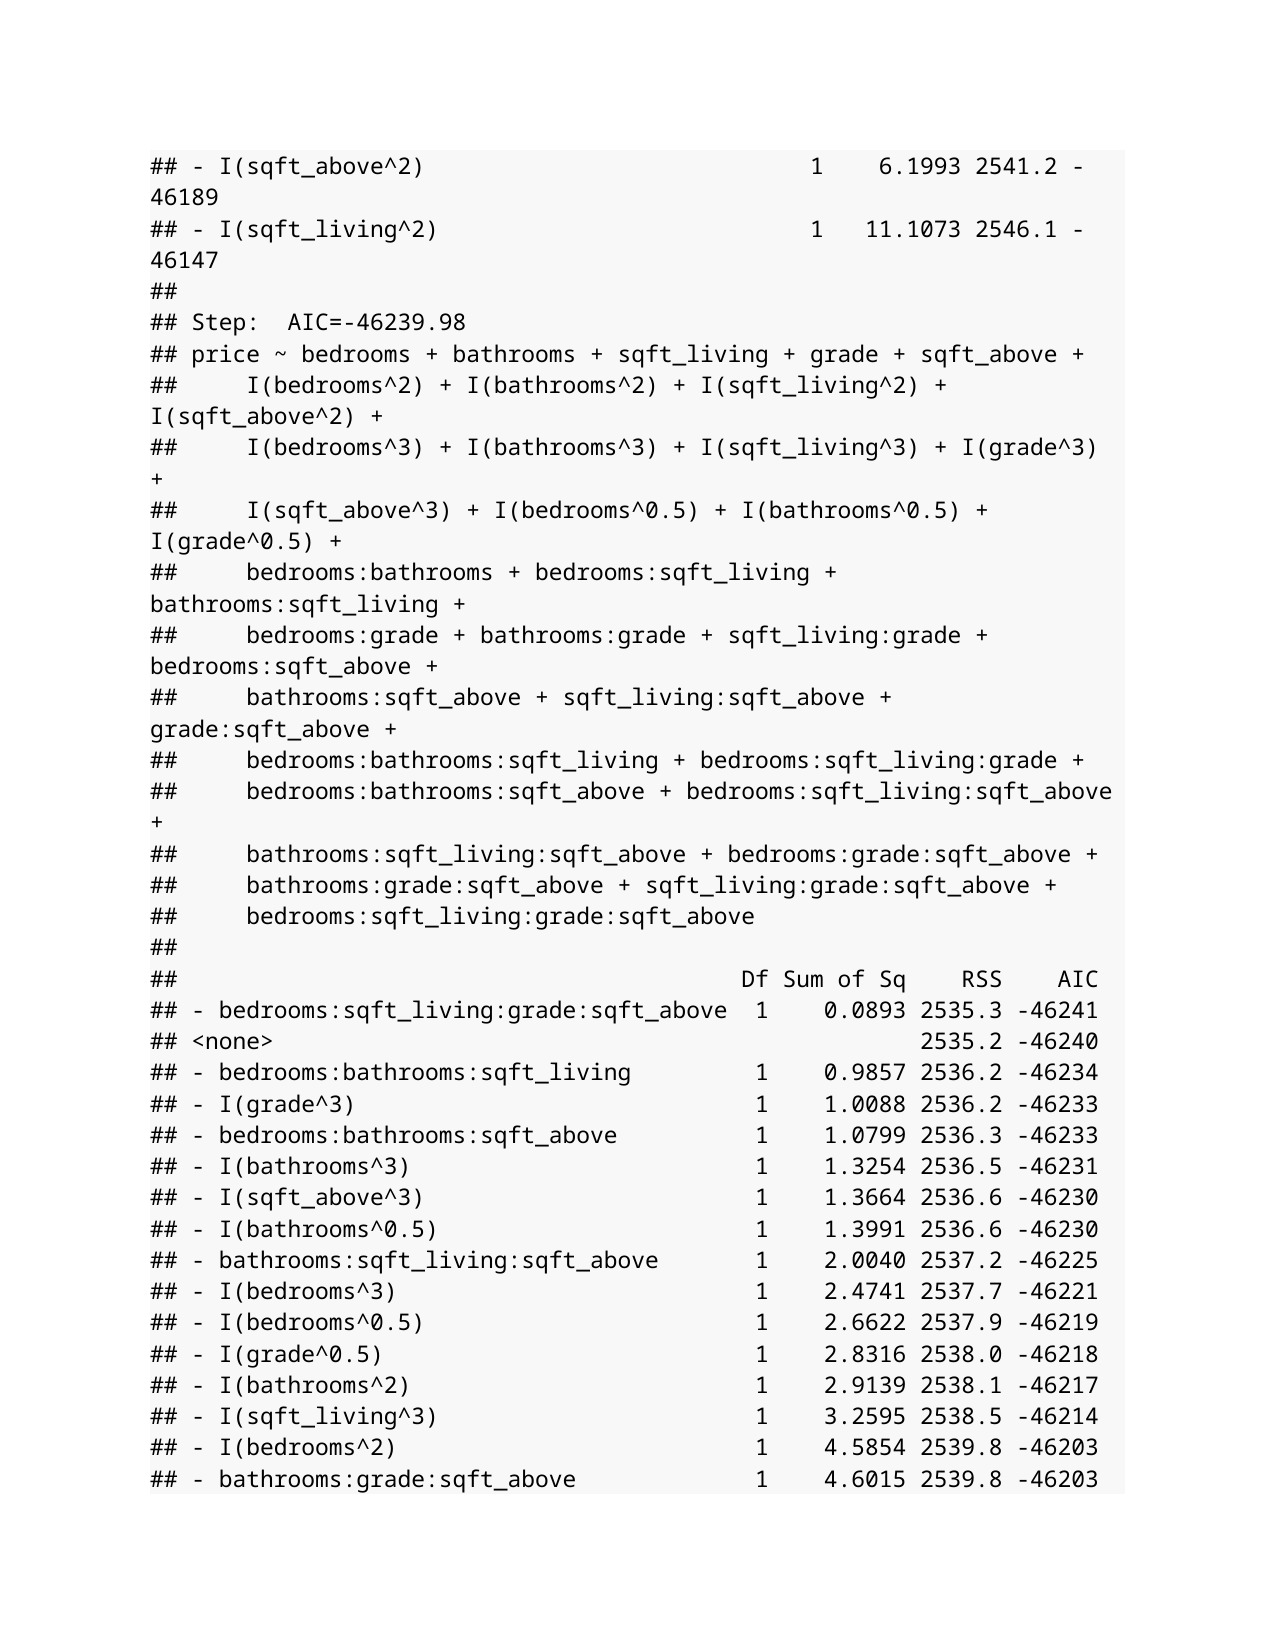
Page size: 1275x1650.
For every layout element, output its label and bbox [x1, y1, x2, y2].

text [150, 150, 1125, 1494]
